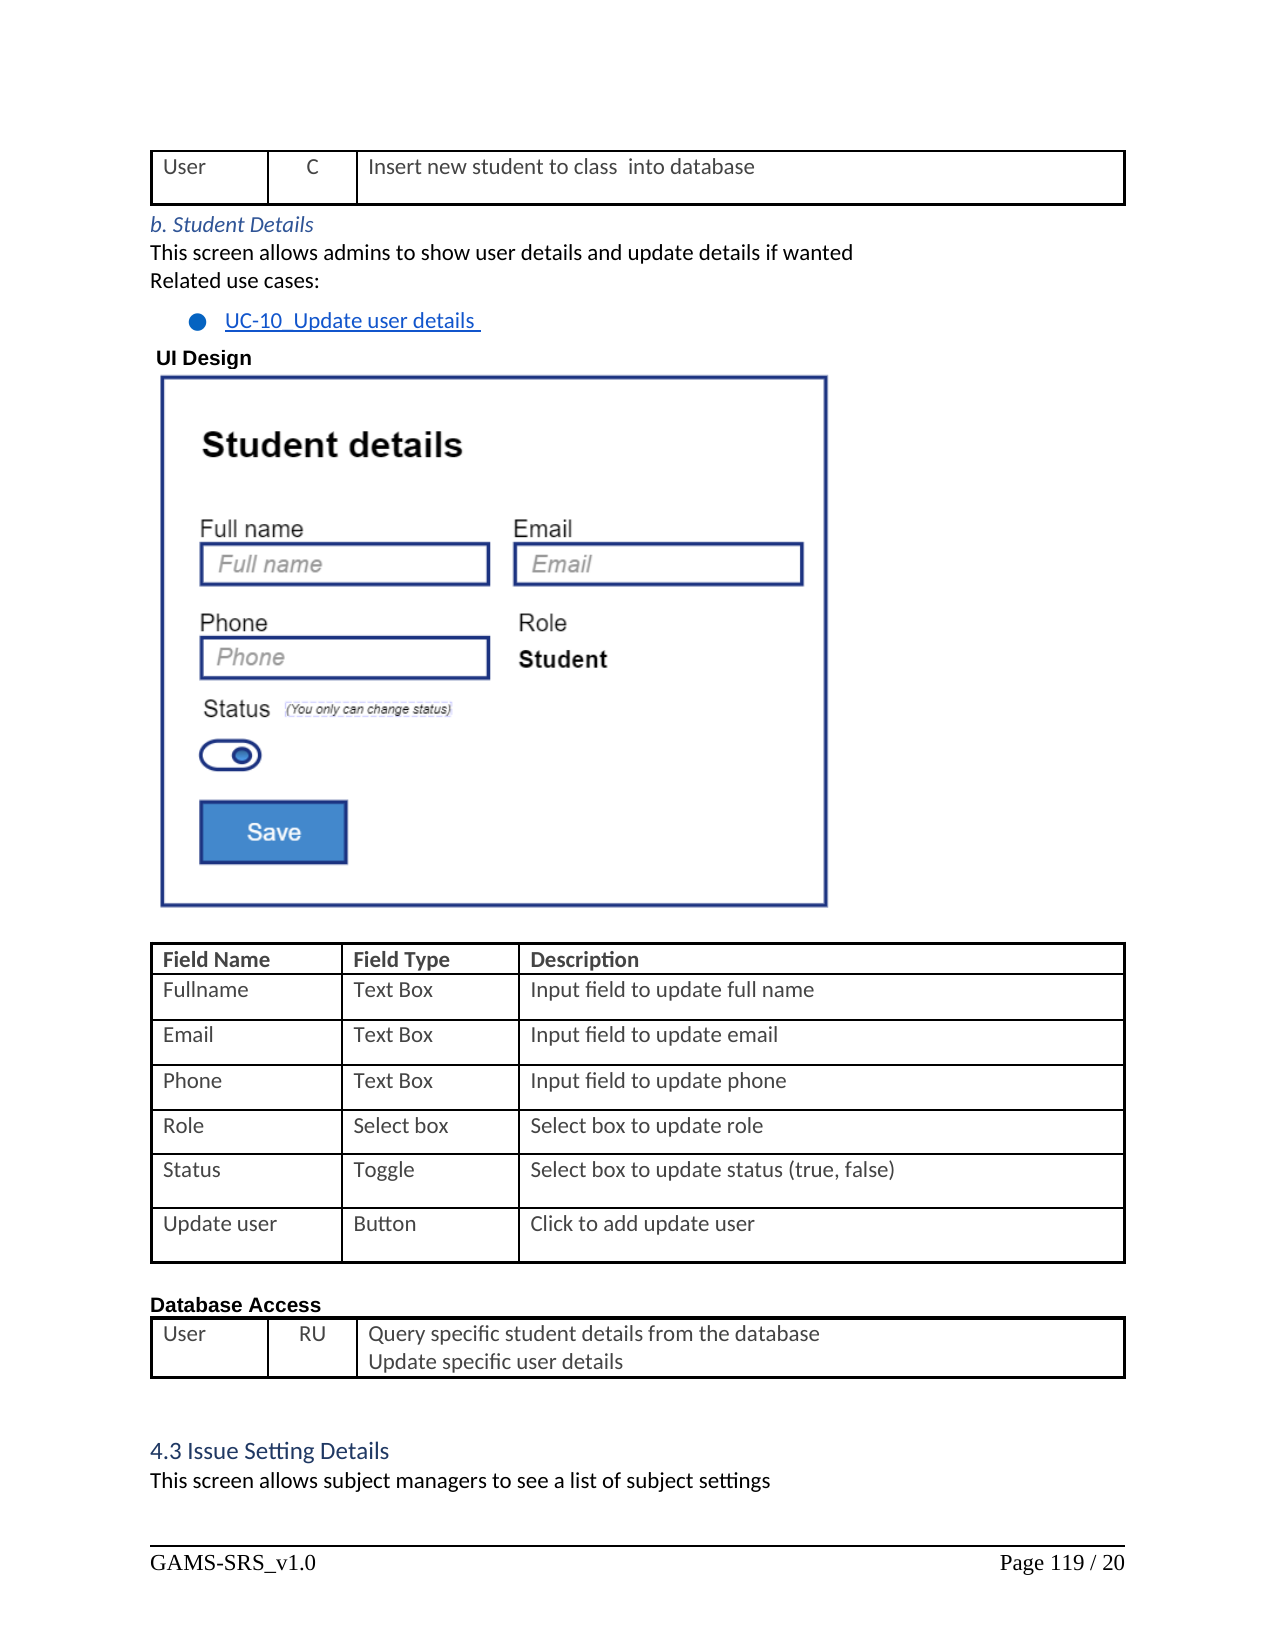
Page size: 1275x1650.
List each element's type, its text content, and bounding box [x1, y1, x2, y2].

subtitle Database Access [150, 1268, 1125, 1316]
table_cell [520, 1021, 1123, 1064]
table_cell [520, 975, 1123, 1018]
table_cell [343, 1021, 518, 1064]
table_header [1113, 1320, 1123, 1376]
text This screen allows admins to show user details and update details if wanted [150, 238, 1125, 267]
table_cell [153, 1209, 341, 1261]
list UC-10_Update user details [187, 294, 1125, 342]
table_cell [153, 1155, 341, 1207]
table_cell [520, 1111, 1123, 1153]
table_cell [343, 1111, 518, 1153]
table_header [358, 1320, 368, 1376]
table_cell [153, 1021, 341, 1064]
text This screen allows subject managers to see a list of subject settings [150, 1466, 1125, 1494]
subtitle b. Student Details [150, 211, 1125, 238]
text Related use cases: [150, 267, 1125, 294]
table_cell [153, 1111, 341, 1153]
subtitle 4.3 Issue Setting Details [150, 1436, 1125, 1466]
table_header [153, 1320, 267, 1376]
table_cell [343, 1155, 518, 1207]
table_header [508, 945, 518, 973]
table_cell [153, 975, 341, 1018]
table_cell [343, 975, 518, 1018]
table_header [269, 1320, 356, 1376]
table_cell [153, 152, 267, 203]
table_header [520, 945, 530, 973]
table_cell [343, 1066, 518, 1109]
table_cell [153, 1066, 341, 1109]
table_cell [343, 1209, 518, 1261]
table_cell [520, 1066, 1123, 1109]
subtitle UI Design [150, 346, 1125, 370]
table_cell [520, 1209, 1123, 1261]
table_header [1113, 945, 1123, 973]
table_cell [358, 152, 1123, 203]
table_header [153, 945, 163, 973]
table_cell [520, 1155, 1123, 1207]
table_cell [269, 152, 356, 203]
picture [150, 369, 840, 916]
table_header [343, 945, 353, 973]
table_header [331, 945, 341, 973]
